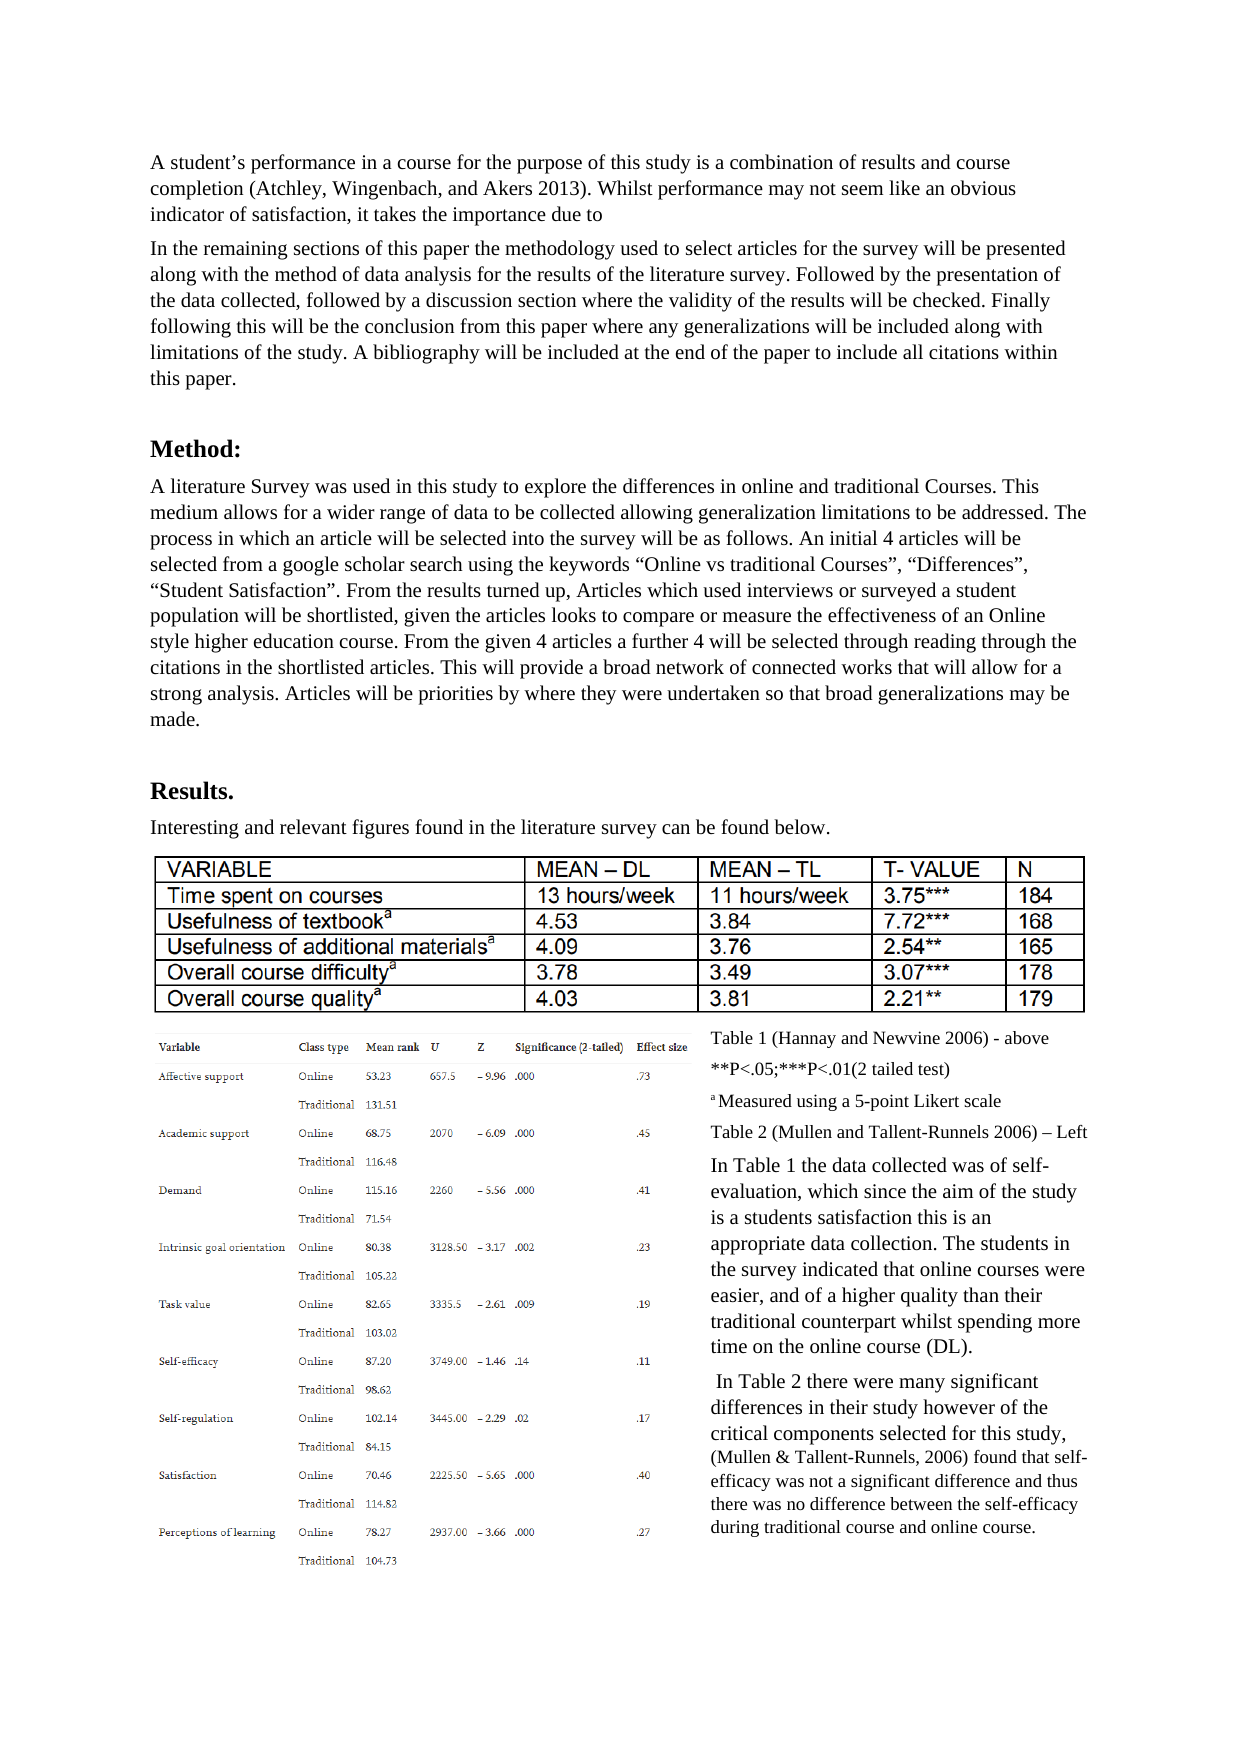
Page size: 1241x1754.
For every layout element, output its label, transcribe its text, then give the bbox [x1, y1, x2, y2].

text **P<.05;***P<.01(2 tailed test) [691, 1058, 1090, 1080]
text Table 2 (Mullen and Tallent-Runnels 2006) – Left [691, 1121, 1090, 1143]
text Table 1 (Hannay and Newvine 2006) - above [691, 1027, 1090, 1048]
text In Table 2 there were many significant differences in their study however of the critical components selected for this study, (Mullen & Tallent-Runnels, 2006) found that self-efficacy was not a significant difference and thus there was no difference between the self-efficacy during traditional course and online course. [691, 1369, 1090, 1538]
text In the remaining sections of this paper the methodology used to select articles for the survey will be presented along with the method of data analysis for the results of the literature survey. Followed by the presentation of the data collected, followed by a discussion section where the validity of the results will be checked. Finally following this will be the conclusion from this paper where any generalizations will be included along with limitations of the study. A bibliography will be included at the end of the paper to include all citations within this paper. [150, 236, 1090, 390]
text Method: [150, 434, 1090, 463]
text Results. [150, 776, 1090, 804]
text A literature Survey was used in this study to explore the differences in online and traditional Courses. This medium allows for a wider range of data to be collected allowing generalization limitations to be addressed. The process in which an article will be selected into the survey will be as follows. An initial 4 articles will be selected from a google scholar search using the keywords “Online vs traditional Courses”, “Differences”, “Student Satisfaction”. From the results turned up, Articles which used interviews or surveyed a student population will be shortlisted, given the articles looks to compare or measure the effectiveness of an Online style higher education course. From the given 4 articles a further 4 will be selected through reading through the citations in the shortlisted articles. This will provide a broad network of connected works that will allow for a strong analysis. Articles will be priorities by where they were undertaken so that broad generalizations may be made. [150, 474, 1090, 731]
text a Measured using a 5-point Likert scale [691, 1090, 1090, 1111]
text A student’s performance in a course for the purpose of this study is a combination of results and course completion (Atchley, Wingenbach, and Akers 2013). Whilst performance may not seem like an obvious indicator of satisfaction, it takes the importance due to [150, 150, 1090, 226]
text In Table 1 the data collected was of self-evaluation, which since the aim of the study is a students satisfaction this is an appropriate data collection. The students in the survey indicated that online courses were easier, and of a higher quality than their traditional counterpart whilst spending more time on the online course (DL). [691, 1153, 1090, 1358]
picture [144, 1027, 691, 1574]
text Interesting and relevant figures found in the literature survey can be found below. [150, 815, 1090, 839]
picture [150, 849, 1091, 1017]
